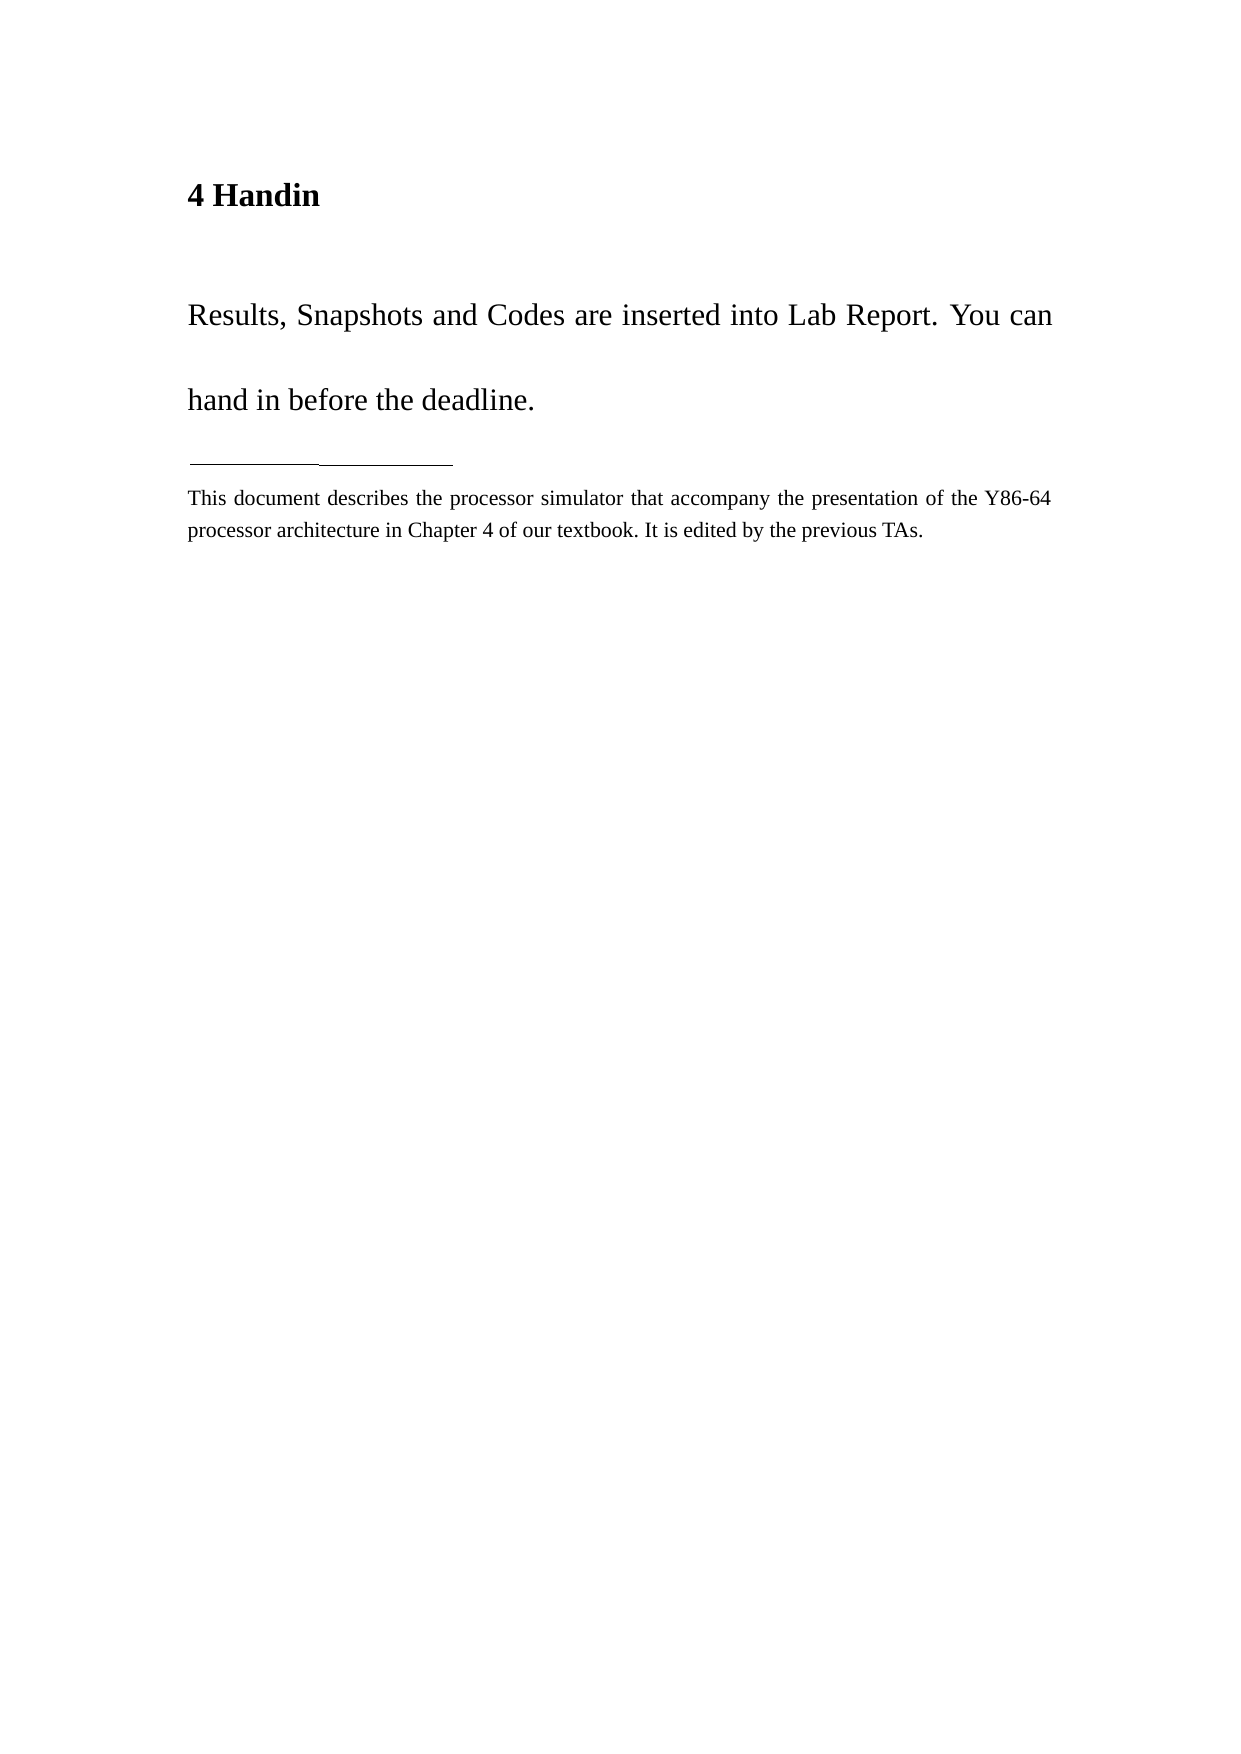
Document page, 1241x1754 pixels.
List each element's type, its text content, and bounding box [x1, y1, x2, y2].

text This document describes the processor simulator that accompany the presentation of the Y86-64 processor architecture in Chapter 4 of our textbook. It is edited by the previous TAs. [187, 481, 1053, 546]
subtitle Results, Snapshots and Codes are inserted into Lab Report. You can hand in before the deadline. [187, 282, 1053, 431]
subtitle 4 Handin [187, 162, 1053, 227]
